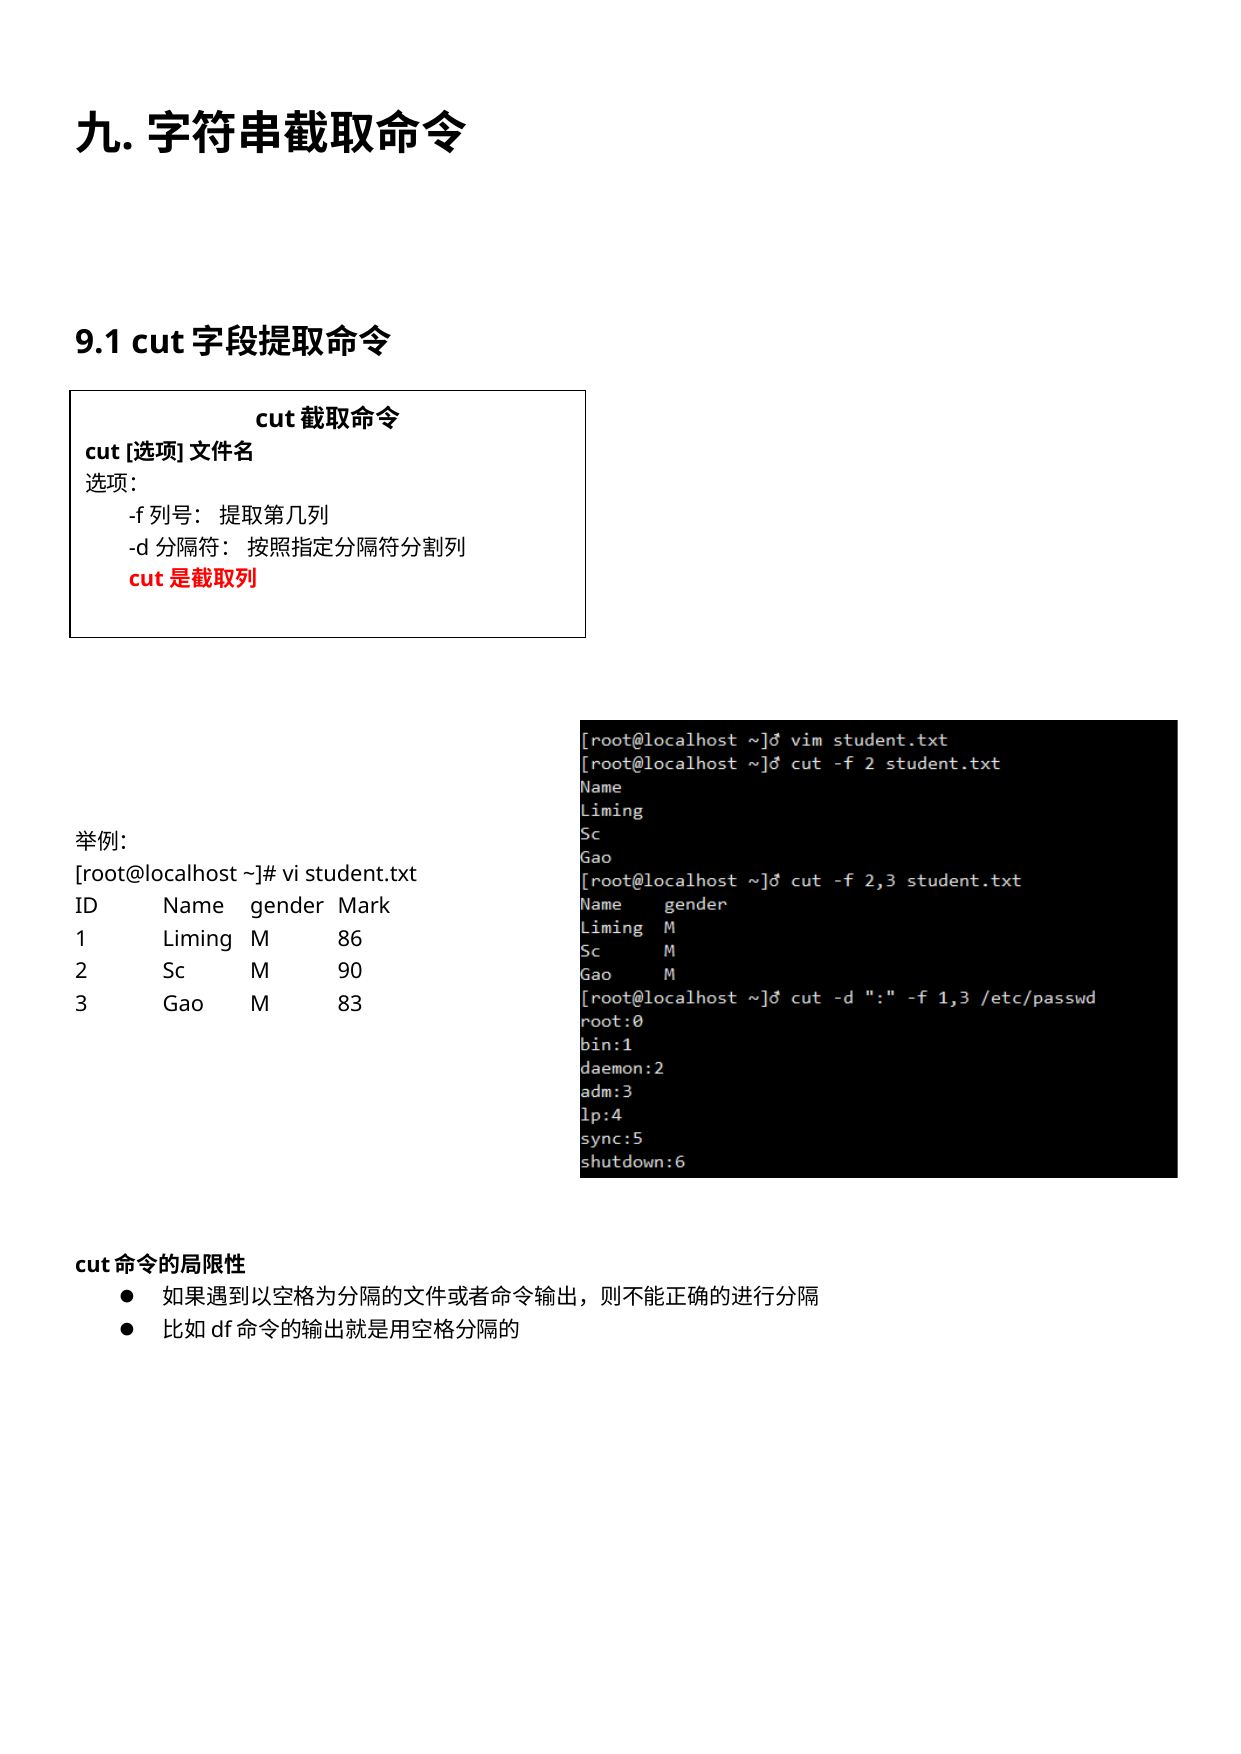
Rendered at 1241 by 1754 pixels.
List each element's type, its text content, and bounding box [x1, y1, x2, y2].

subtitle 九. 字符串截取命令 [75, 81, 1165, 178]
text 3 Gao M 83 [75, 986, 580, 1019]
text 1 Liming M 86 [75, 921, 580, 954]
text cut命令的局限性 [75, 1246, 1165, 1279]
text ID Name gender Mark [75, 889, 580, 921]
text 2 Sc M 90 [75, 954, 580, 986]
picture [580, 720, 1178, 1178]
text [root@localhost ~]# vi student.txt [75, 856, 580, 889]
list 如果遇到以空格为分隔的文件或者命令输出，则不能正确的进行分隔 [119, 1279, 1165, 1311]
list 比如df命令的输出就是用空格分隔的 [119, 1311, 1165, 1344]
text 举例： [75, 824, 580, 856]
subtitle 9.1 cut字段提取命令 [75, 306, 1165, 371]
